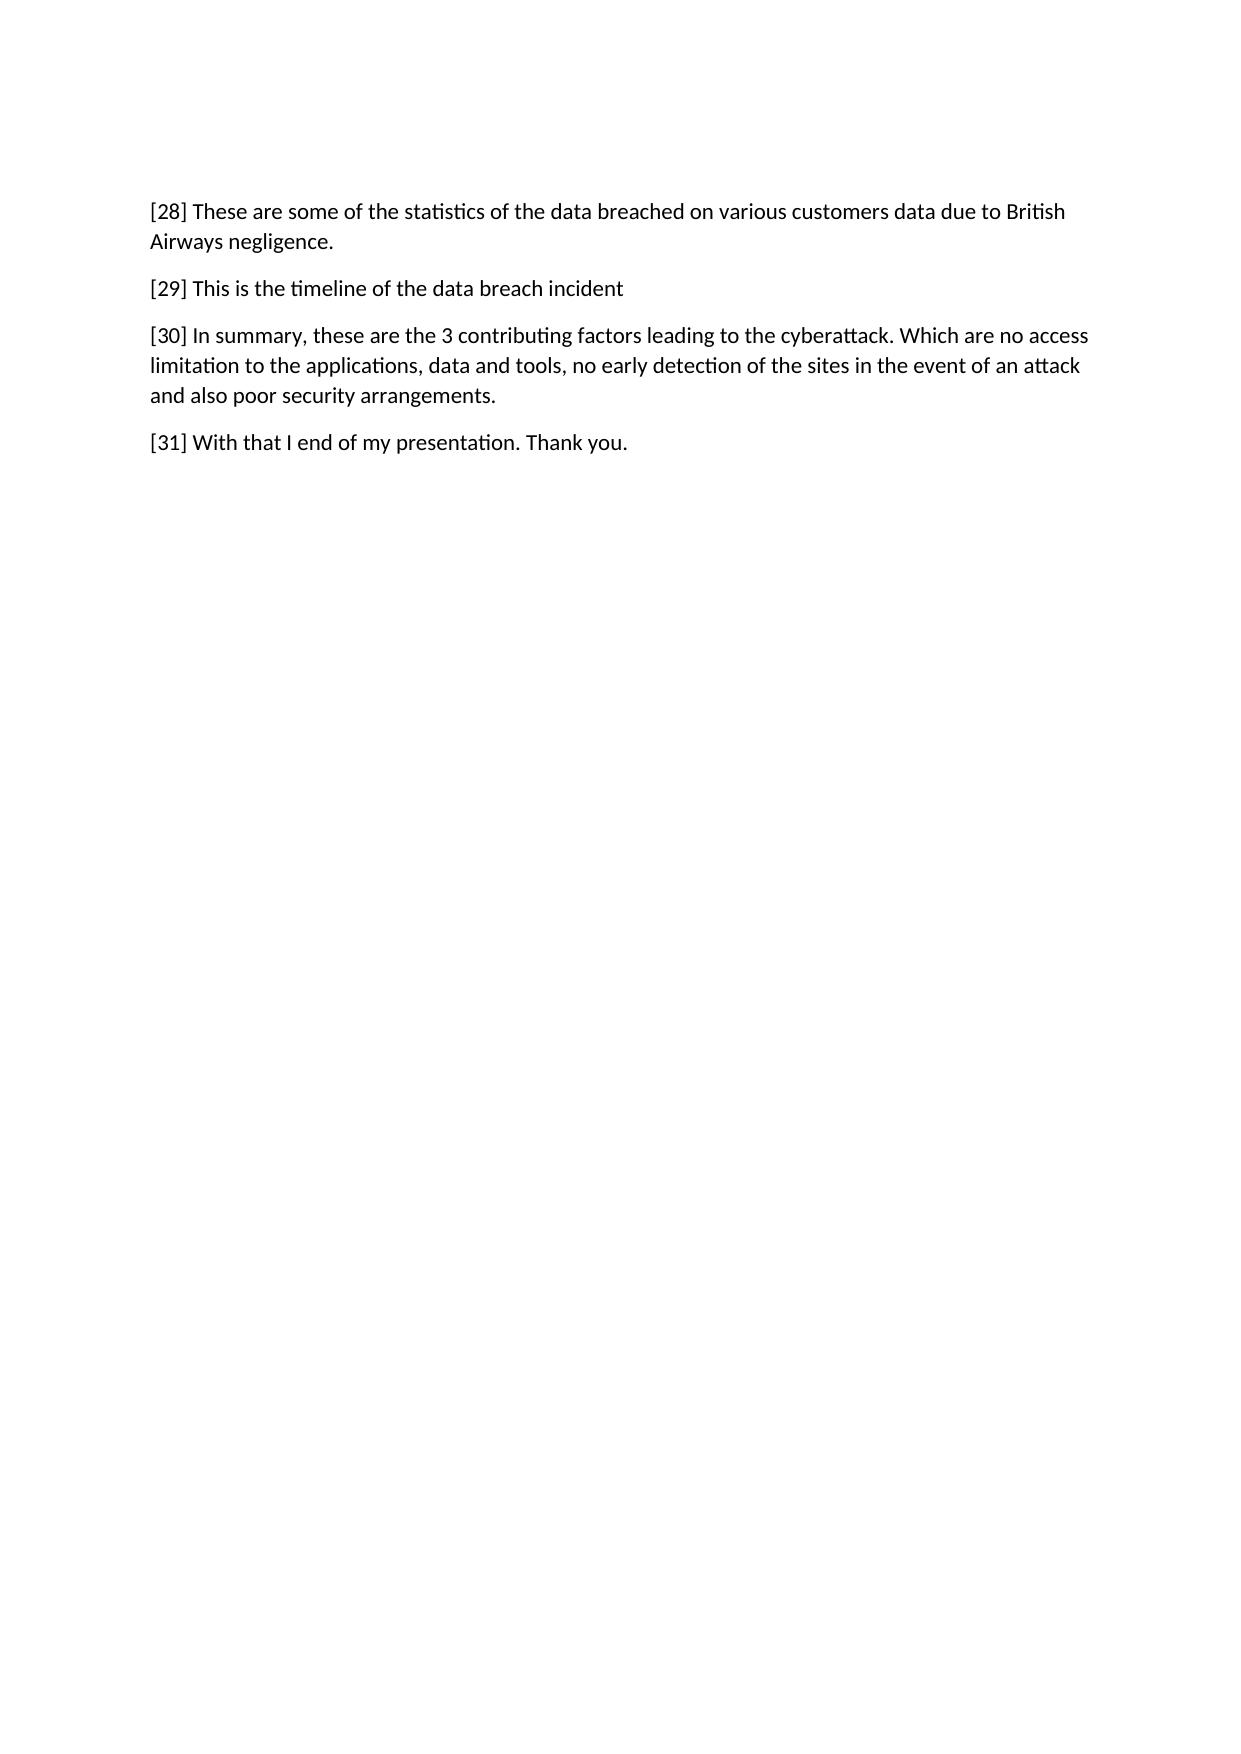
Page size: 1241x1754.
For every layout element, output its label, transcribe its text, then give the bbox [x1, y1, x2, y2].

text [31] With that I end of my presentation. Thank you. [150, 428, 1090, 456]
text [30] In summary, these are the 3 contributing factors leading to the cyberattack. Which are no access limitation to the applications, data and tools, no early detection of the sites in the event of an attack and also poor security arrangements. [150, 321, 1090, 409]
text [29] This is the timeline of the data breach incident [150, 274, 1090, 302]
text [28] These are some of the statistics of the data breached on various customers data due to British Airways negligence. [150, 197, 1090, 255]
